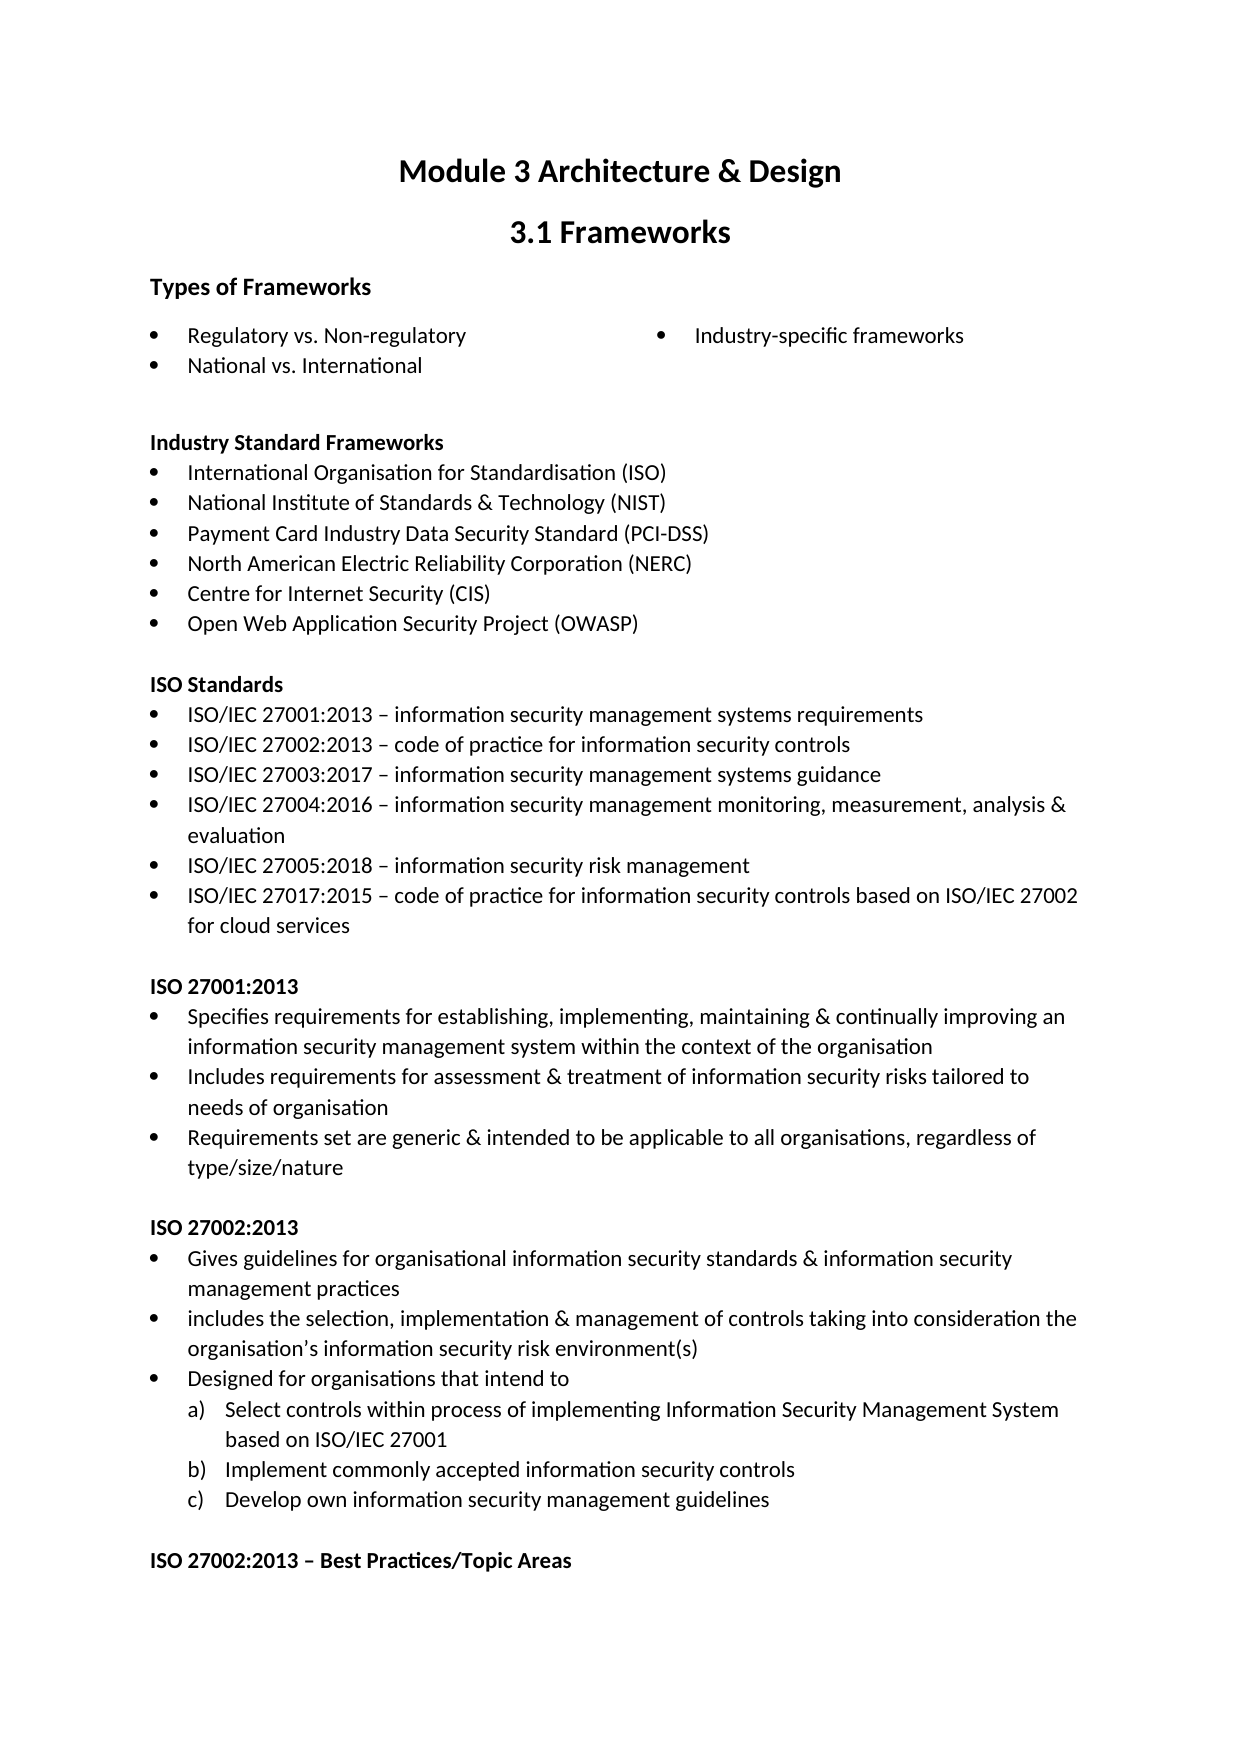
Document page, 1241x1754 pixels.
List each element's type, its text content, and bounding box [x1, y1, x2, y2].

list Centre for Internet Security (CIS) [150, 579, 1090, 607]
list Regulatory vs. Non-regulatory [150, 321, 583, 349]
list ISO/IEC 27004:2016 – information security management monitoring, measurement, analysis & evaluation [150, 791, 1090, 849]
list includes the selection, implementation & management of controls taking into consideration the organisation’s information security risk environment(s) [150, 1304, 1090, 1362]
list International Organisation for Standardisation (ISO) [150, 458, 1090, 486]
list Specifies requirements for establishing, implementing, maintaining & continually improving an information security management system within the context of the organisation [150, 1002, 1090, 1060]
list ISO/IEC 27005:2018 – information security risk management [150, 851, 1090, 879]
list Industry Standard Frameworks [150, 428, 1090, 456]
list Includes requirements for assessment & treatment of information security risks tailored to needs of organisation [150, 1062, 1090, 1121]
list ISO Standards [150, 670, 1090, 698]
list National Institute of Standards & Technology (NIST) [150, 488, 1090, 517]
list ISO/IEC 27017:2015 – code of practice for information security controls based on ISO/IEC 27002 for cloud services [150, 881, 1090, 939]
list ISO 27001:2013 [150, 972, 1090, 1000]
list ISO 27002:2013 [150, 1213, 1090, 1242]
list ISO/IEC 27002:2013 – code of practice for information security controls [150, 730, 1090, 758]
list National vs. International [150, 351, 583, 379]
list North American Electric Reliability Corporation (NERC) [150, 549, 1090, 577]
text Module 3 Architecture & Design [150, 150, 1090, 191]
list ISO 27002:2013 – Best Practices/Topic Areas [150, 1546, 1090, 1574]
list Develop own information security management guidelines [187, 1485, 1090, 1513]
list Gives guidelines for organisational information security standards & information security management practices [150, 1244, 1090, 1302]
list ISO/IEC 27003:2017 – information security management systems guidance [150, 760, 1090, 788]
list Requirements set are generic & intended to be applicable to all organisations, regardless of type/size/nature [150, 1123, 1090, 1181]
list Payment Card Industry Data Security Standard (PCI-DSS) [150, 519, 1090, 547]
list ISO/IEC 27001:2013 – information security management systems requirements [150, 700, 1090, 728]
list Designed for organisations that intend to [150, 1364, 1090, 1393]
text 3.1 Frameworks [150, 211, 1090, 251]
text Types of Frameworks [150, 271, 1090, 302]
list Select controls within process of implementing Information Security Management System based on ISO/IEC 27001 [187, 1395, 1090, 1453]
list Industry-specific frameworks [657, 321, 1090, 349]
list Implement commonly accepted information security controls [187, 1455, 1090, 1483]
list Open Web Application Security Project (OWASP) [150, 609, 1090, 637]
